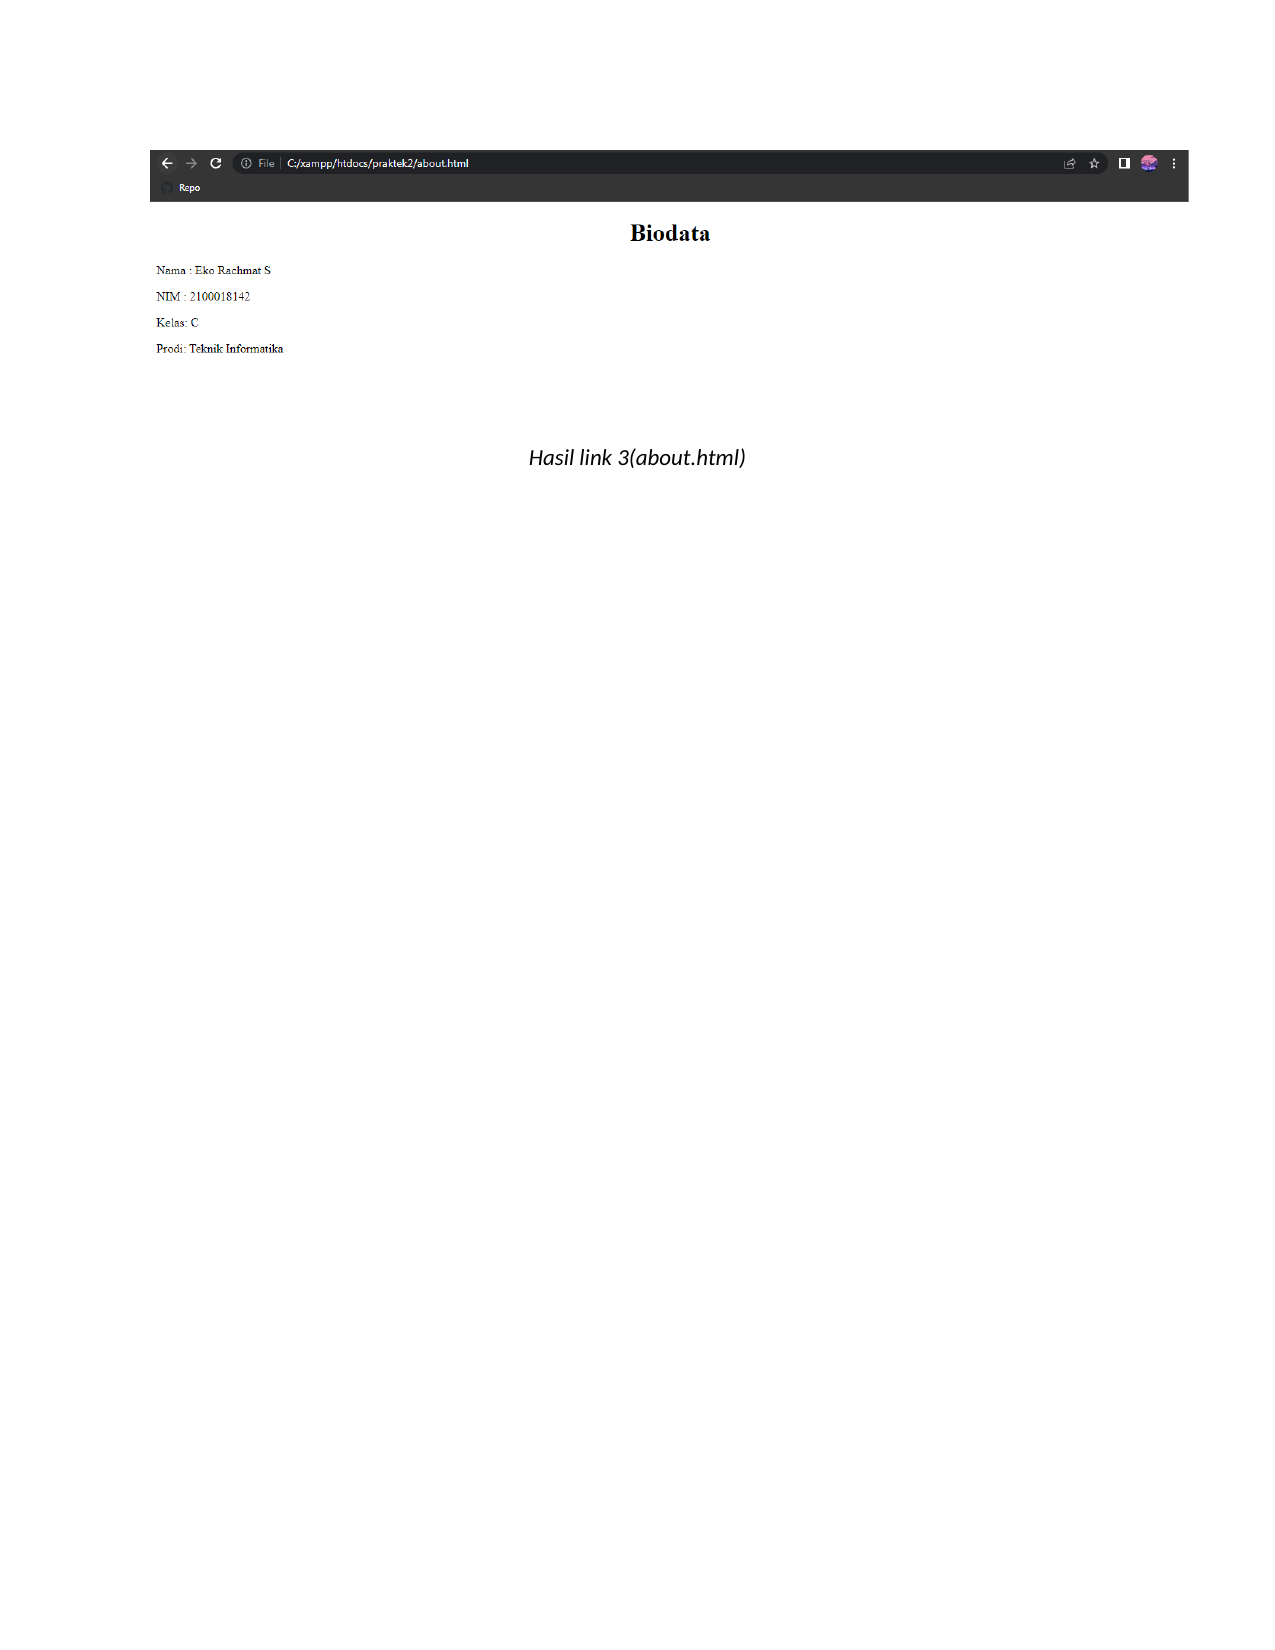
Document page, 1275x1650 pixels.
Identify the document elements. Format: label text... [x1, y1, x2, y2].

picture [150, 150, 1189, 366]
text Hasil link 3(about.html) [150, 443, 1125, 471]
